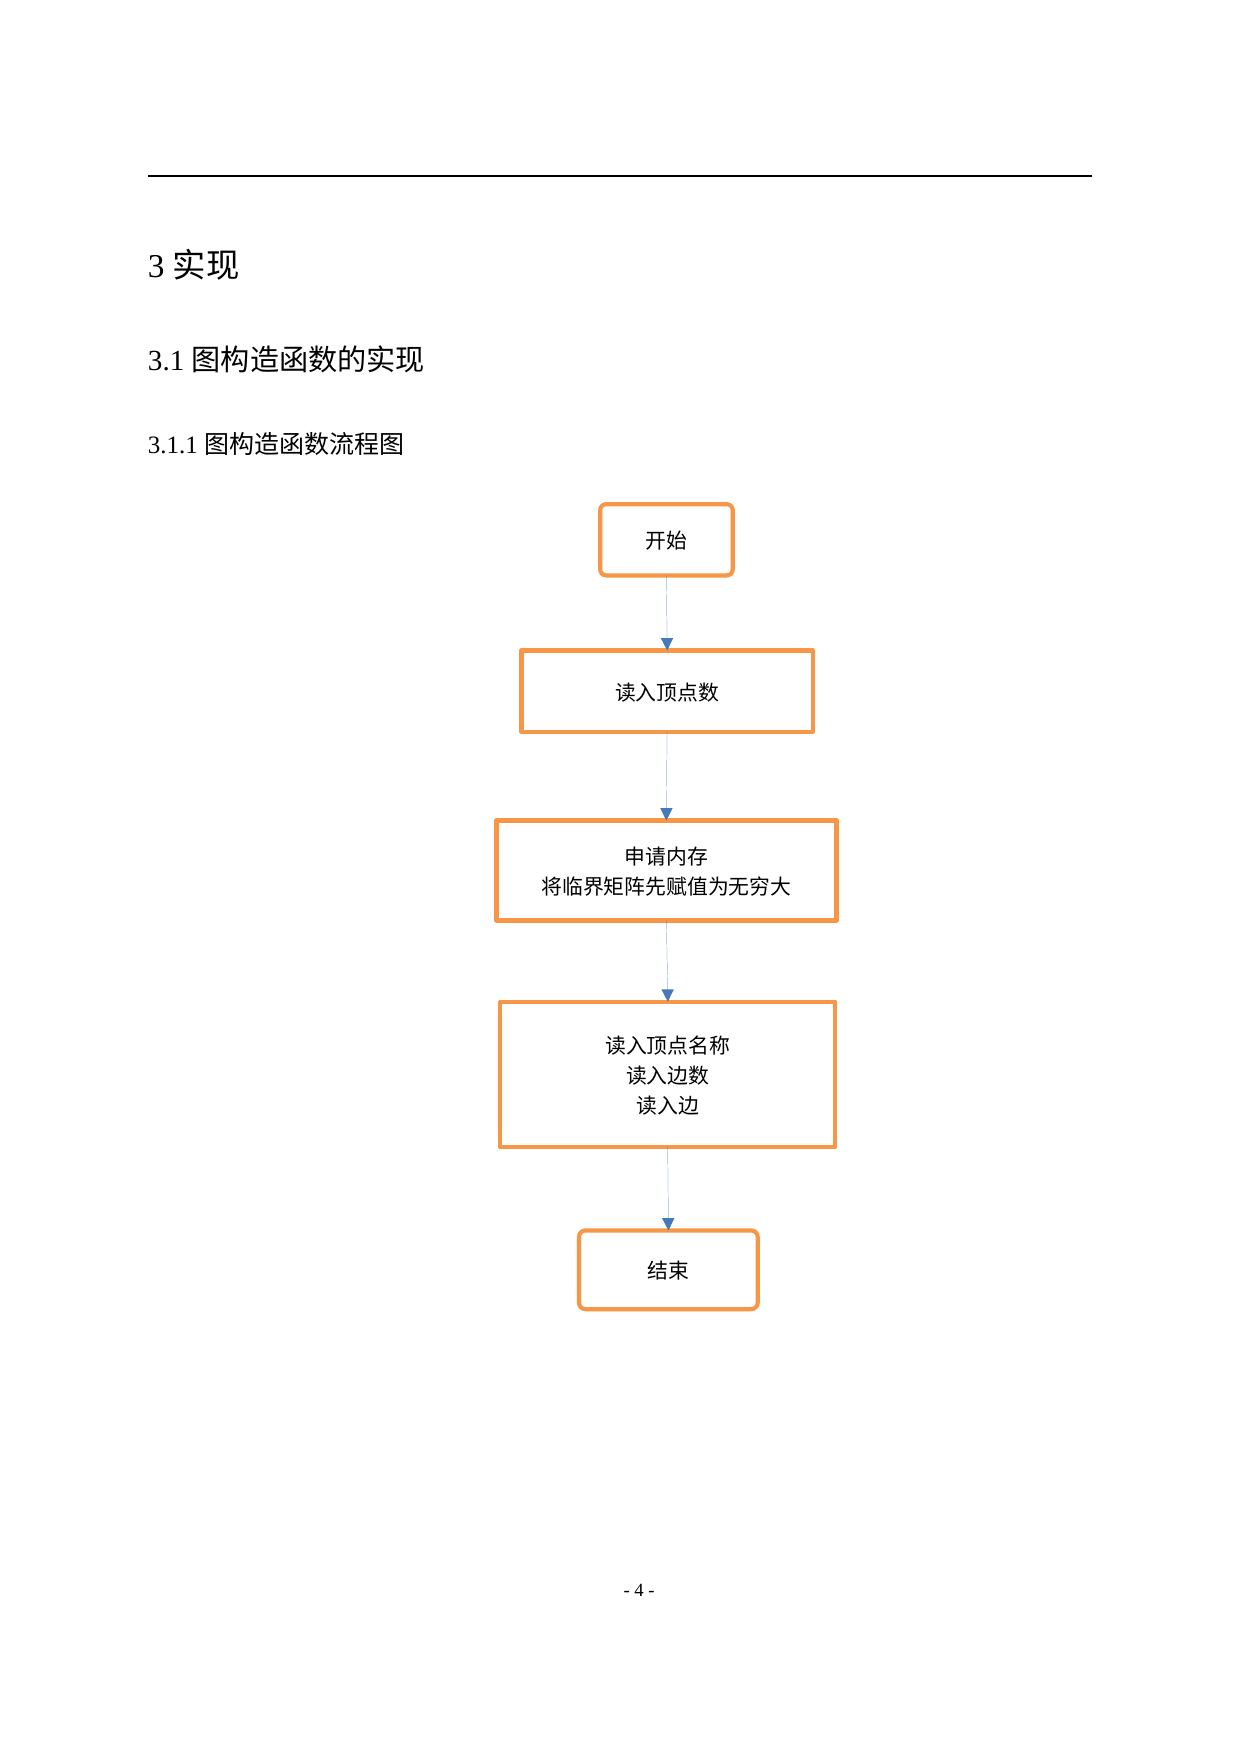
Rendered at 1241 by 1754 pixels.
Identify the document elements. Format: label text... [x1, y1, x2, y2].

subtitle 3.1 图构造函数的实现 [148, 336, 1092, 379]
subtitle 3 实现 [148, 239, 1092, 287]
subtitle 3.1.1 图构造函数流程图 [148, 425, 1092, 461]
